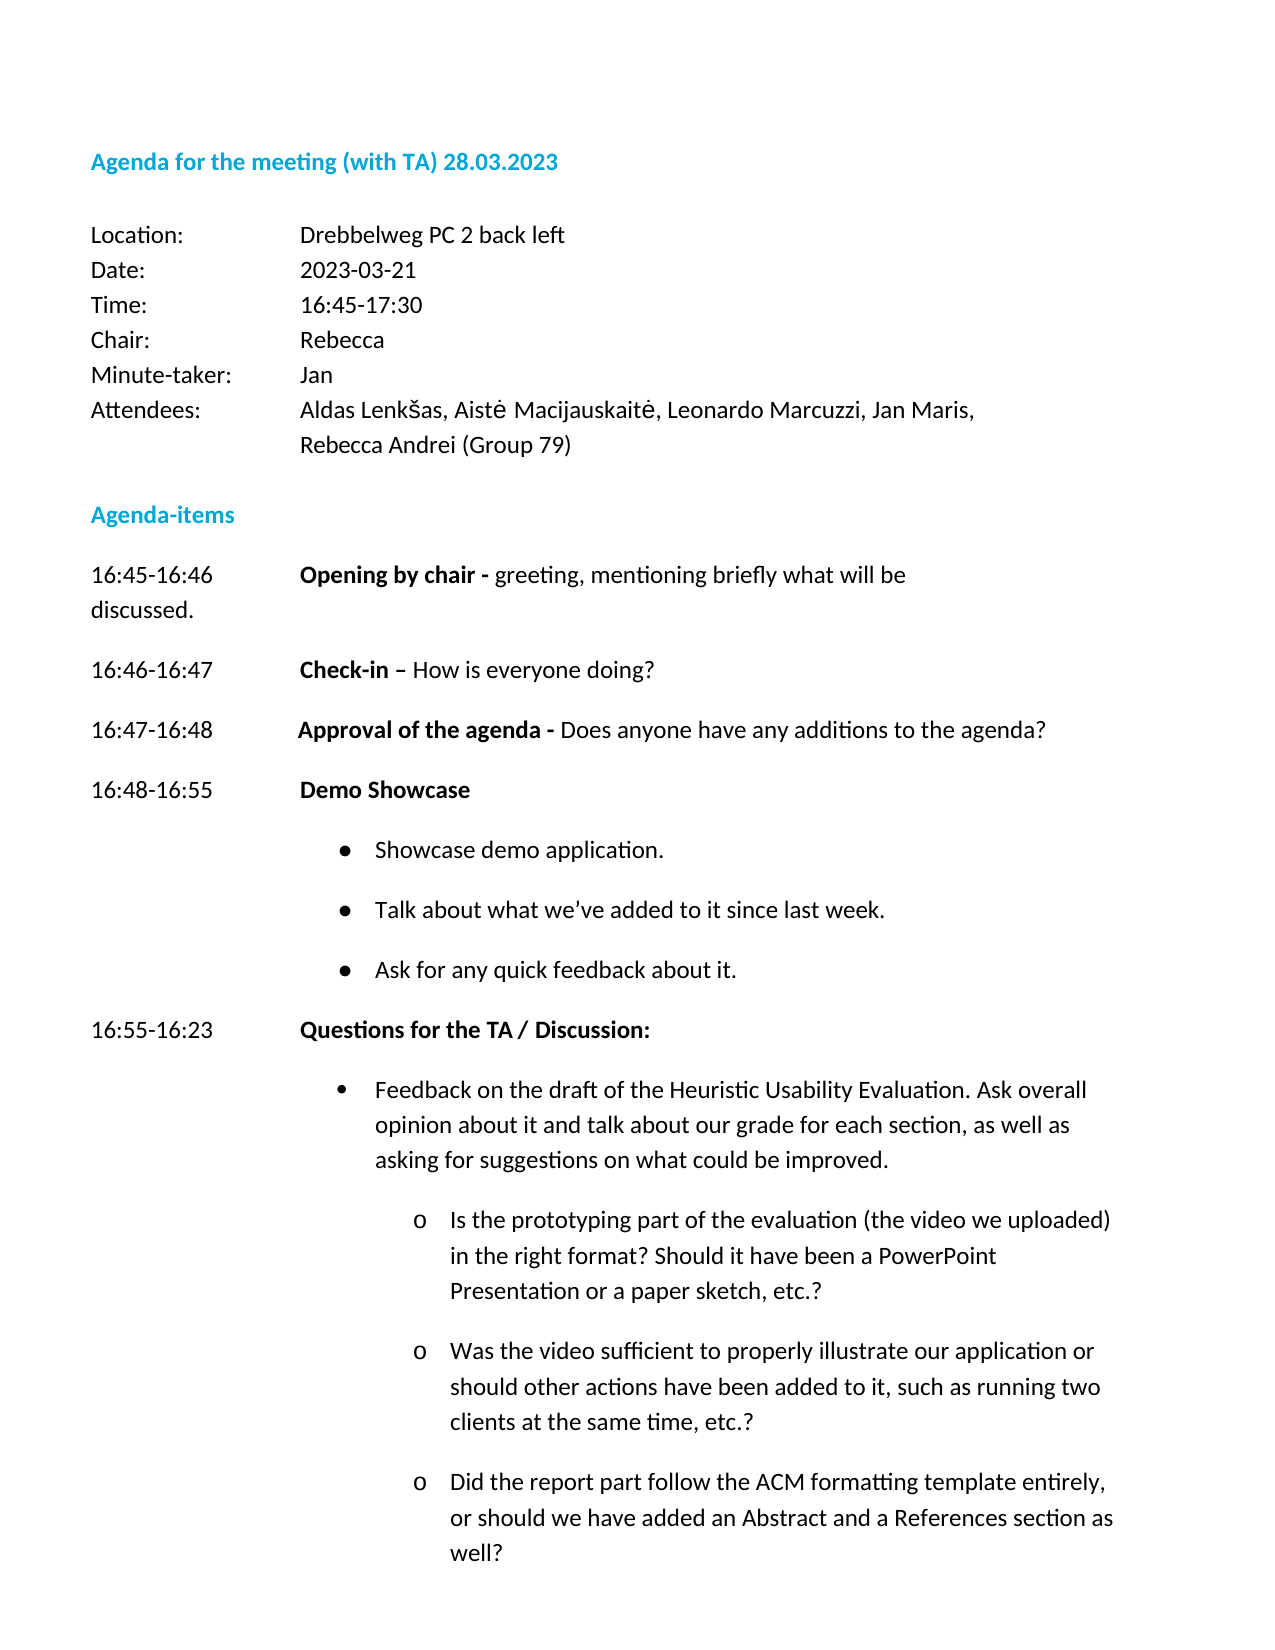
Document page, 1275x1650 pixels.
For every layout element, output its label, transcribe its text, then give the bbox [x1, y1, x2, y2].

text Chair: Rebecca [91, 324, 1131, 354]
list Did the report part follow the ACM formatting template entirely, or should we have added an Abstract and a References section as well? [412, 1466, 1131, 1568]
list Showcase demo application. [337, 834, 1131, 864]
text 16:47-16:48 Approval of the agenda - Does anyone have any additions to the agenda? [91, 714, 1131, 744]
list Was the video sufficient to properly illustrate our application or should other actions have been added to it, such as running two clients at the same time, etc.? [412, 1335, 1131, 1437]
text Location: Drebbelweg PC 2 back left [91, 219, 1131, 249]
list Feedback on the draft of the Heuristic Usability Evaluation. Ask overall opinion about it and talk about our grade for each section, as well as asking for suggestions on what could be improved. [337, 1074, 1131, 1174]
subtitle Agenda for the meeting (with TA) 28.03.2023 [91, 146, 1131, 177]
text Attendees: Aldas Lenkšas, Aistė Macijauskaitė, Leonardo Marcuzzi, Jan Maris, Rebecca Andrei (Group 79) [91, 394, 1062, 459]
text Date: 2023-03-21 [91, 254, 1131, 284]
list Talk about what we’ve added to it since last week. [337, 894, 1131, 924]
subtitle Agenda-items [91, 499, 1131, 529]
text 16:48-16:55 Demo Showcase [91, 774, 1131, 804]
text 16:55-16:23 Questions for the TA / Discussion: [91, 1014, 1131, 1044]
text 16:45-16:46 Opening by chair - greeting, mentioning briefly what will be discussed. [91, 559, 1015, 624]
list Ask for any quick feedback about it. [337, 954, 1131, 984]
text Minute-taker: Jan [91, 359, 1131, 389]
text 16:46-16:47 Check-in – How is everyone doing? [91, 654, 1015, 684]
list Is the prototyping part of the evaluation (the video we uploaded) in the right format? Should it have been a PowerPoint Presentation or a paper sketch, etc.? [412, 1204, 1131, 1306]
text Time: 16:45-17:30 [91, 289, 1131, 319]
